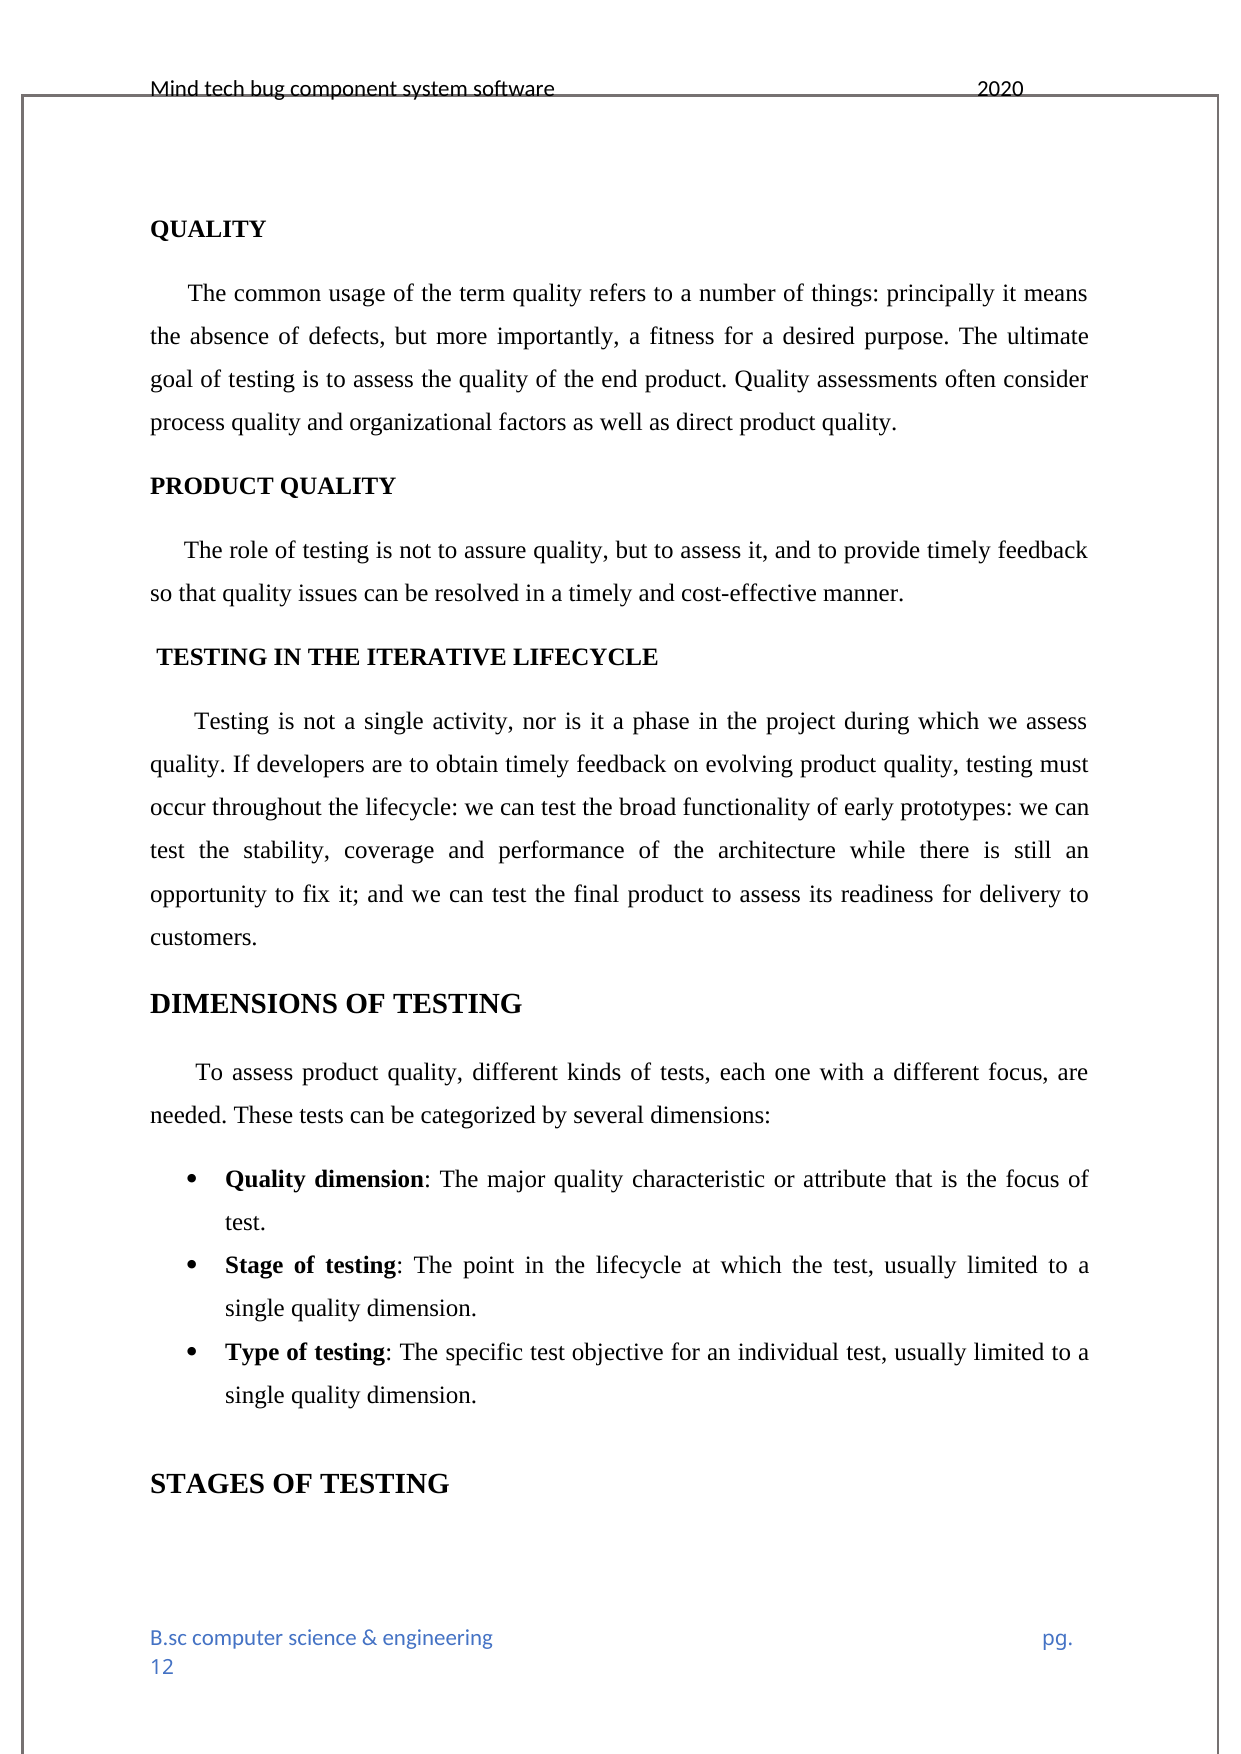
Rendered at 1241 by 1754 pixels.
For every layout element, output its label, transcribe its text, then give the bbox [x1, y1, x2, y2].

text TESTING IN THE ITERATIVE LIFECYCLE [150, 642, 1090, 671]
text QUALITY [150, 214, 1090, 243]
text PRODUCT QUALITY [150, 471, 1090, 500]
list Stage of testing: The point in the lifecycle at which the test, usually limited to a single quality dimension. [187, 1250, 1090, 1322]
list Quality dimension: The major quality characteristic or attribute that is the focus of test. [187, 1164, 1090, 1236]
text DIMENSIONS OF TESTING [150, 986, 1090, 1019]
text The common usage of the term quality refers to a number of things: principally it means the absence of defects, but more importantly, a fitness for a desired purpose. The ultimate goal of testing is to assess the quality of the end product. Quality assessments often consider process quality and organizational factors as well as direct product quality. [150, 278, 1090, 436]
text The role of testing is not to assure quality, but to assess it, and to provide timely feedback so that quality issues can be resolved in a timely and cost-effective manner. [150, 535, 1090, 607]
text Testing is not a single activity, nor is it a phase in the project during which we assess quality. If developers are to obtain timely feedback on evolving product quality, testing must occur throughout the lifecycle: we can test the broad functionality of early prototypes: we can test the stability, coverage and performance of the architecture while there is still an opportunity to fix it; and we can test the final product to assess its readiness for delivery to customers. [150, 706, 1090, 951]
list Type of testing: The specific test objective for an individual test, usually limited to a single quality dimension. [187, 1337, 1090, 1408]
text To assess product quality, different kinds of tests, each one with a different focus, are needed. These tests can be categorized by several dimensions: [150, 1057, 1090, 1129]
text STAGES OF TESTING [150, 1466, 1090, 1499]
